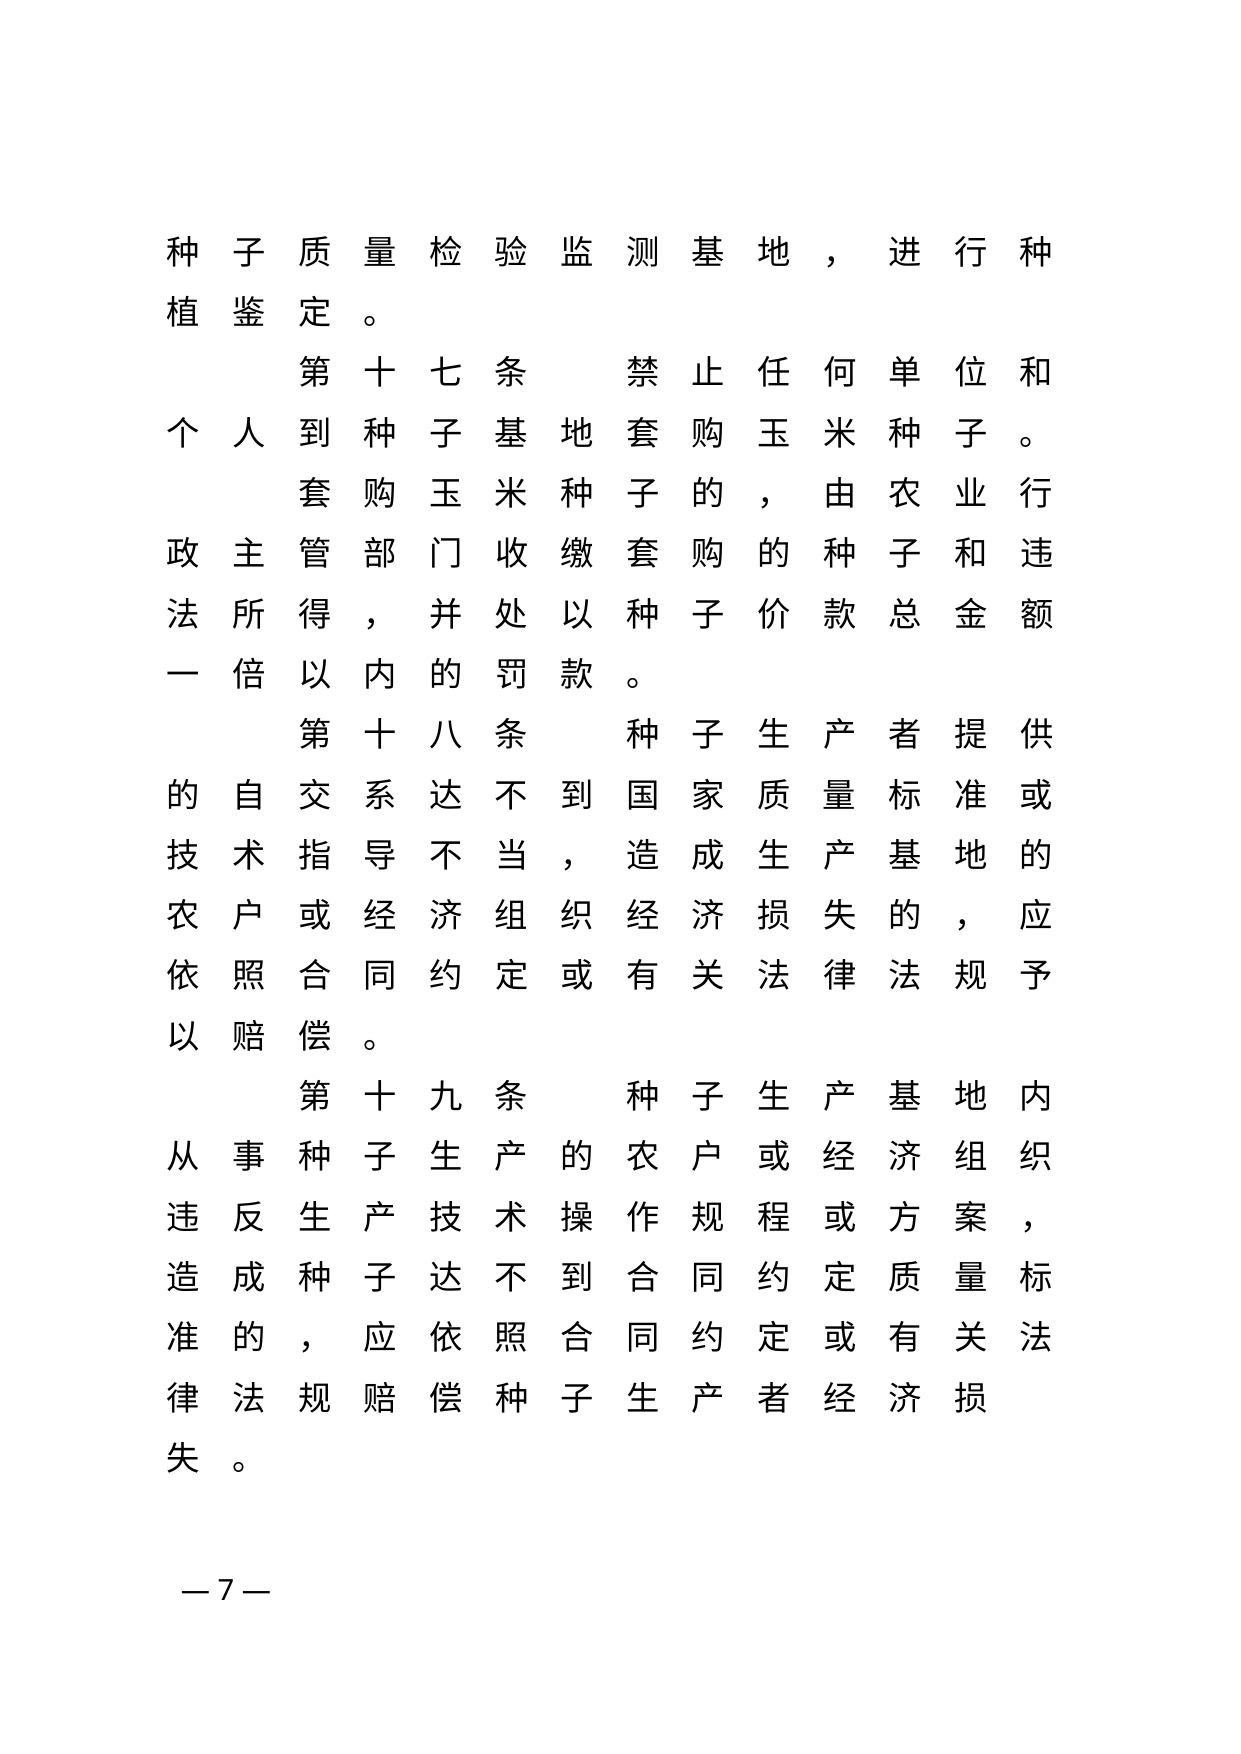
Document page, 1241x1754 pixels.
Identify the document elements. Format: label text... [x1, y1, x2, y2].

text 第十七条 禁止任何单位和个人到种子基地套购玉米种子。 套购玉米种子的，由农业行政主管部门收缴套购的种子和违法所得，并处以种子价款总金额一倍以内的罚款。 [167, 340, 1085, 702]
text 第十八条 种子生产者提供的自交系达不到国家质量标准或技术指导不当，造成生产基地的农户或经济组织经济损失的，应依照合同约定或有关法律法规予以赔偿。 [167, 702, 1085, 1064]
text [167, 219, 1085, 340]
text 第十九条 种子生产基地内从事种子生产的农户或经济组织违反生产技术操作规程或方案，造成种子达不到合同约定质量标准的，应依照合同约定或有关法律法规赔偿种子生产者经济损失。 [167, 1064, 1085, 1486]
